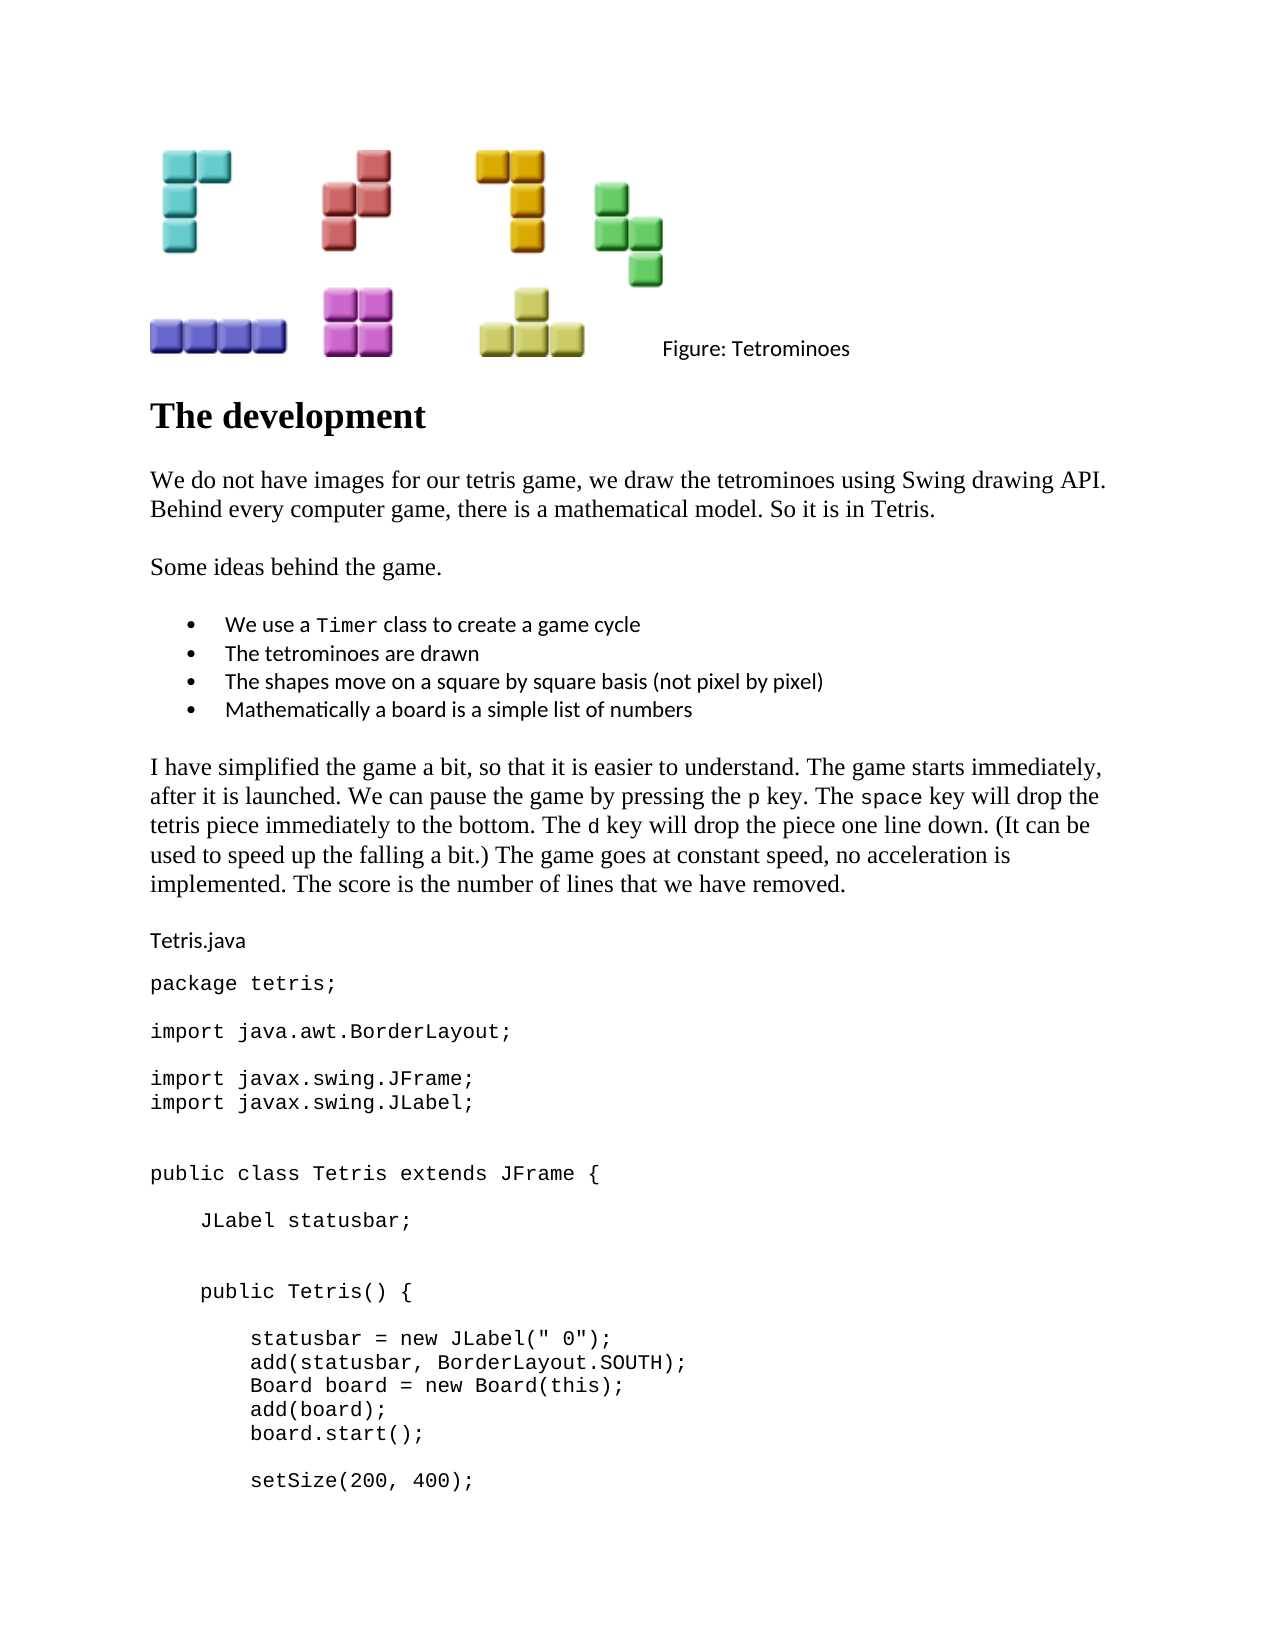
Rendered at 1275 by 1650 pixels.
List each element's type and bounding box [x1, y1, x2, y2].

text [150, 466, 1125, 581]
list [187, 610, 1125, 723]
picture [150, 150, 663, 357]
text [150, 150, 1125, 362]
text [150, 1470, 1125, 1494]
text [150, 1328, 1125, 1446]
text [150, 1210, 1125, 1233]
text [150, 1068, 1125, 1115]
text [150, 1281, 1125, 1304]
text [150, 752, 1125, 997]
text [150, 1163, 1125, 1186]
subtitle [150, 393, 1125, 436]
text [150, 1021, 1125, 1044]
